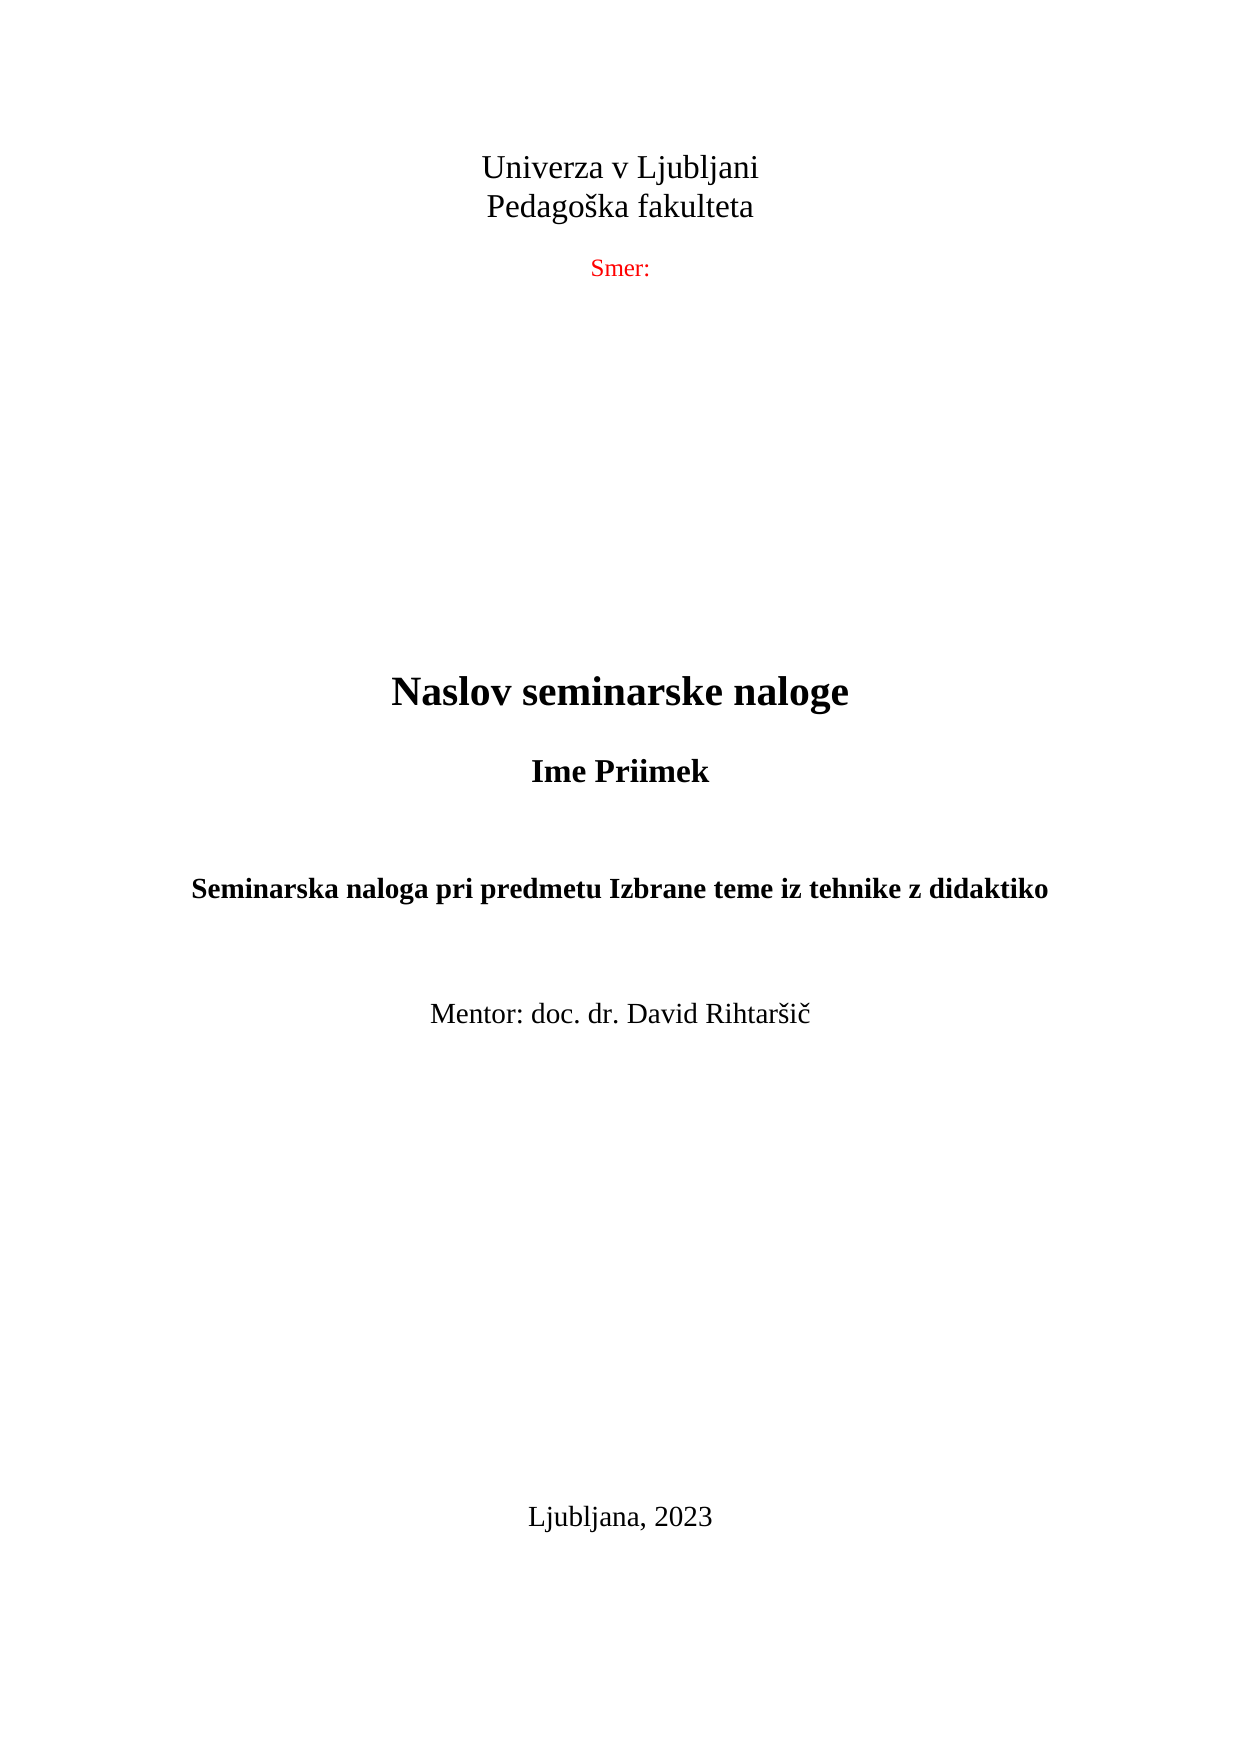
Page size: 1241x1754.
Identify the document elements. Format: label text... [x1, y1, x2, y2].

text Naslov seminarske naloge [148, 667, 1093, 715]
text Ime Priimek [148, 751, 1093, 789]
text Mentor: doc. dr. David Rihtaršič [148, 996, 1093, 1029]
text Ljubljana, 2023 [148, 1499, 1093, 1532]
text Smer: [148, 253, 1093, 282]
text Seminarska naloga pri predmetu Izbrane teme iz tehnike z didaktiko [148, 871, 1093, 905]
text Pedagoška fakulteta [148, 186, 1093, 224]
text Univerza v Ljubljani [148, 148, 1093, 186]
